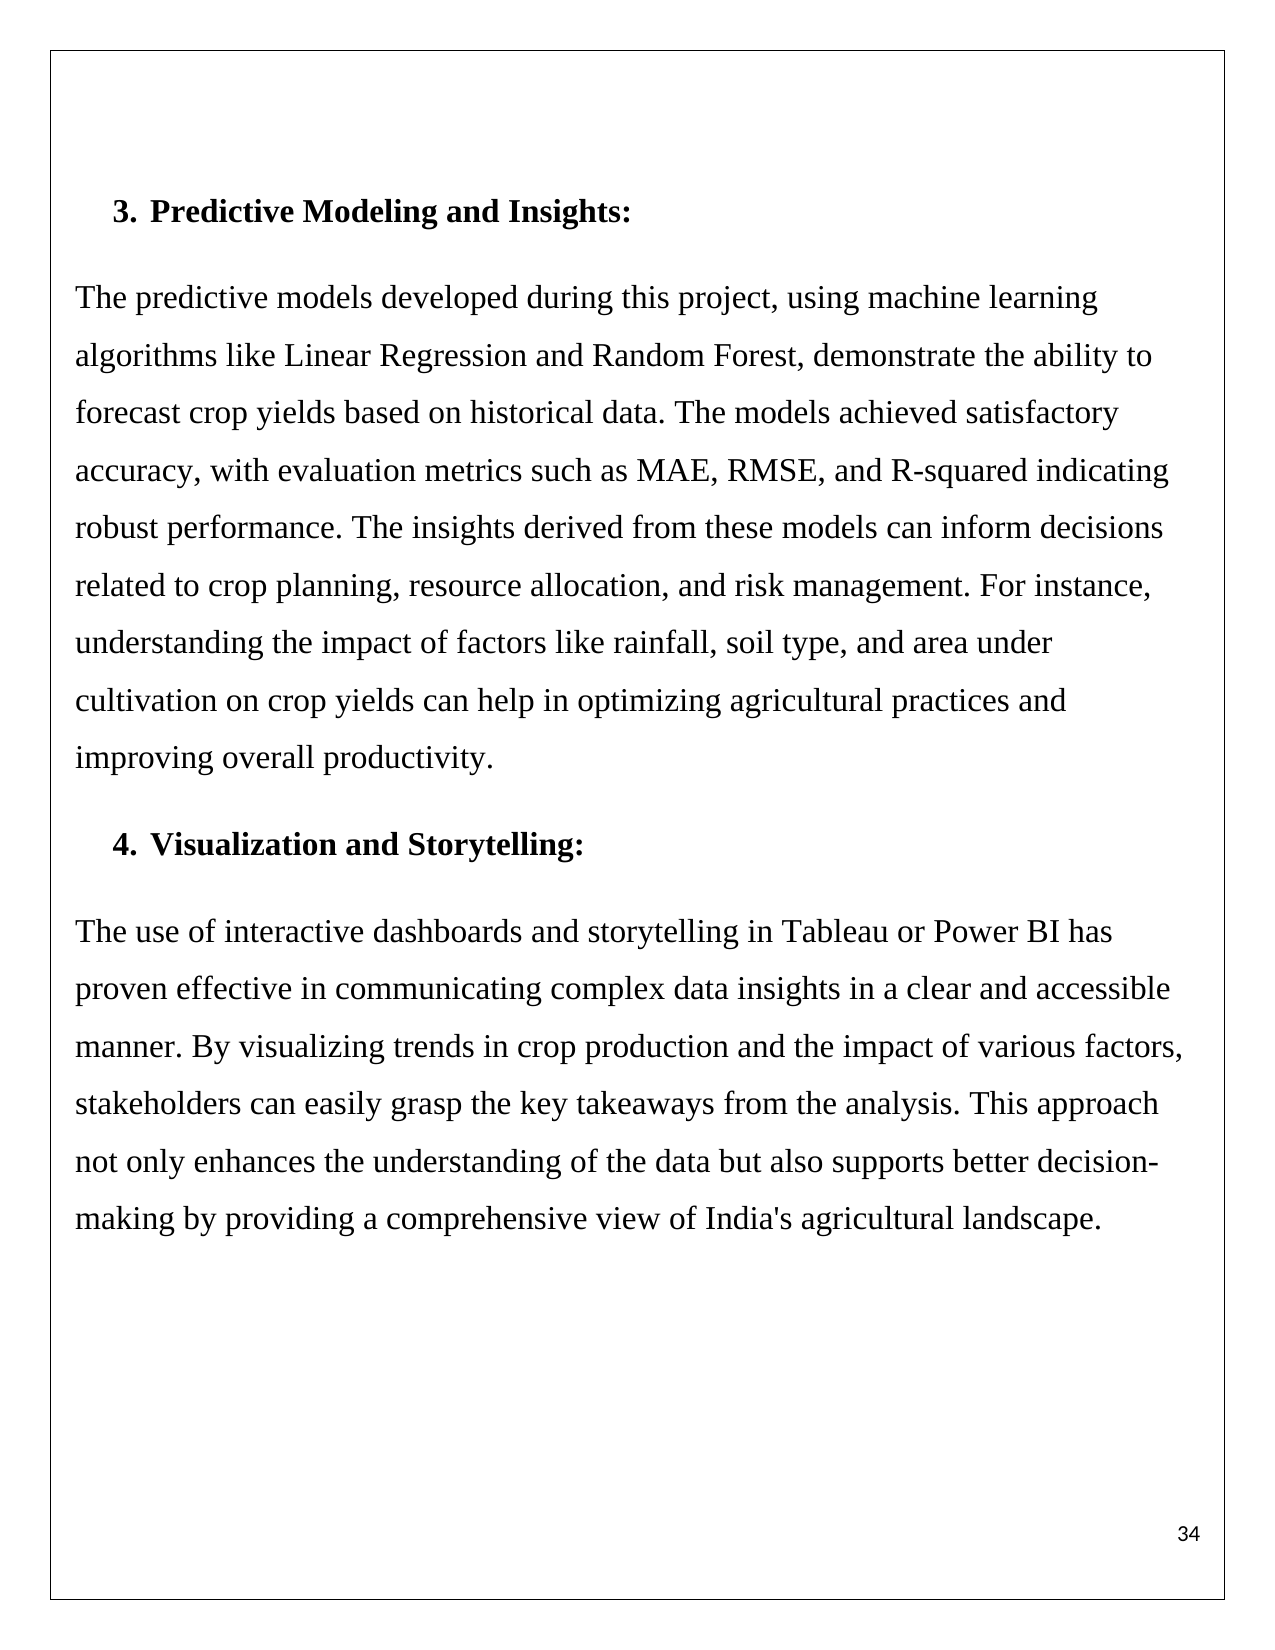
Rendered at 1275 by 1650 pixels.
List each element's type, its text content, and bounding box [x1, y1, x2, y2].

subtitle Visualization and Storytelling: [112, 824, 1200, 862]
subtitle Predictive Modeling and Insights: [112, 191, 1200, 229]
text The use of interactive dashboards and storytelling in Tableau or Power BI has proven effective in communicating complex data insights in a clear and accessible manner. By visualizing trends in crop production and the impact of various factors, stakeholders can easily grasp the key takeaways from the analysis. This approach not only enhances the understanding of the data but also supports better decision-making by providing a comprehensive view of India's agricultural landscape. [75, 911, 1200, 1237]
text The predictive models developed during this project, using machine learning algorithms like Linear Regression and Random Forest, demonstrate the ability to forecast crop yields based on historical data. The models achieved satisfactory accuracy, with evaluation metrics such as MAE, RMSE, and R-squared indicating robust performance. The insights derived from these models can inform decisions related to crop planning, resource allocation, and risk management. For instance, understanding the impact of factors like rainfall, soil type, and area under cultivation on crop yields can help in optimizing agricultural practices and improving overall productivity. [75, 277, 1200, 776]
